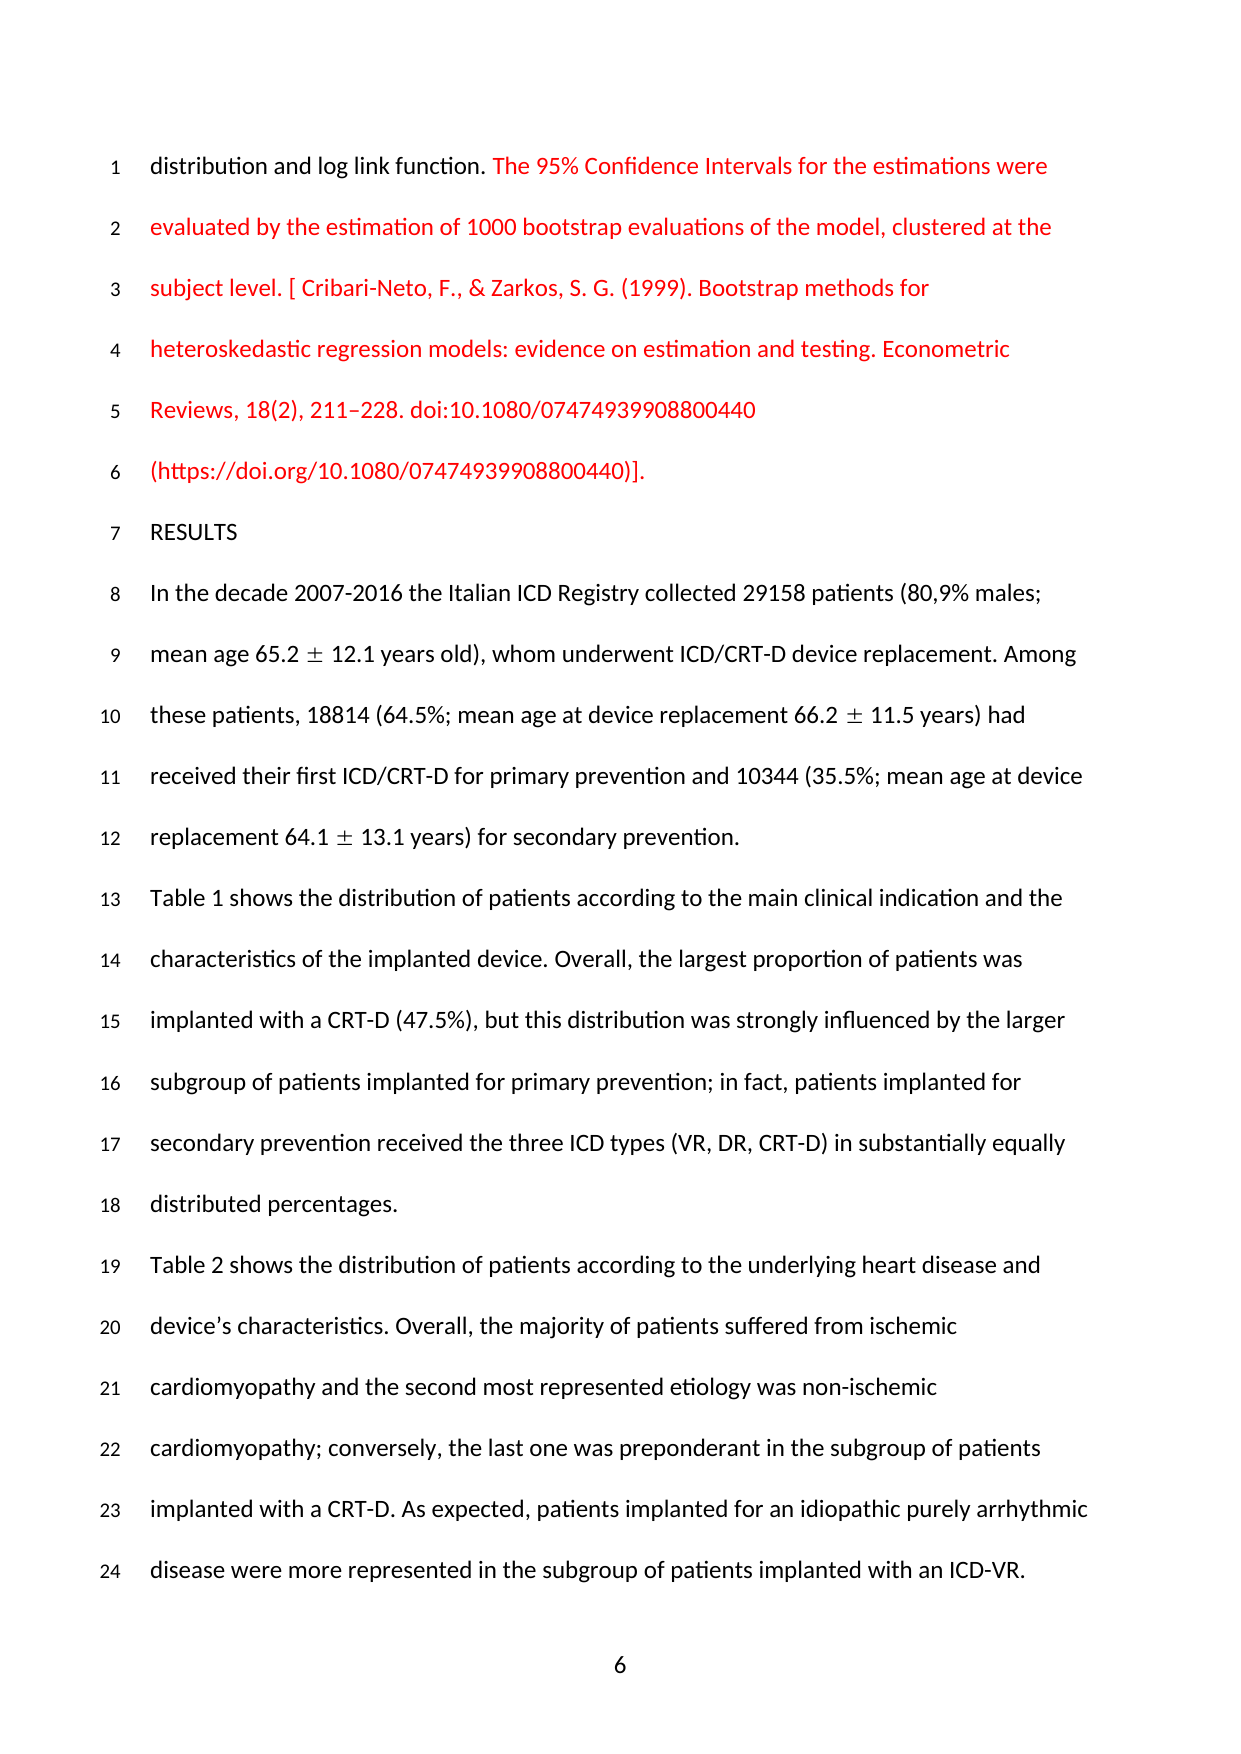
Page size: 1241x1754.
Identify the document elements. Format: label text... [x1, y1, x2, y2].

text Table 1 shows the distribution of patients according to the main clinical indication and the characteristics of the implanted device. Overall, the largest proportion of patients was implanted with a CRT-D (47.5%), but this distribution was strongly influenced by the larger subgroup of patients implanted for primary prevention; in fact, patients implanted for secondary prevention received the three ICD types (VR, DR, CRT-D) in substantially equally distributed percentages. [150, 882, 1090, 1218]
text RESULTS In the decade 2007-2016 the Italian ICD Registry collected 29158 patients (80,9% males; mean age 65.2 12.1 years old), whom underwent ICD/CRT-D device replacement. Among these patients, 18814 (64.5%; mean age at device replacement 66.2 11.5 years) had received their first ICD/CRT-D for primary prevention and 10344 (35.5%; mean age at device replacement 64.1 13.1 years) for secondary prevention. [150, 516, 1090, 852]
text Table 2 shows the distribution of patients according to the underlying heart disease and device’s characteristics. Overall, the majority of patients suffered from ischemic cardiomyopathy and the second most represented etiology was non-ischemic cardiomyopathy; conversely, the last one was preponderant in the subgroup of patients implanted with a CRT-D. As expected, patients implanted for an idiopathic purely arrhythmic disease were more represented in the subgroup of patients implanted with an ICD-VR. [150, 1249, 1090, 1584]
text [150, 150, 1090, 486]
